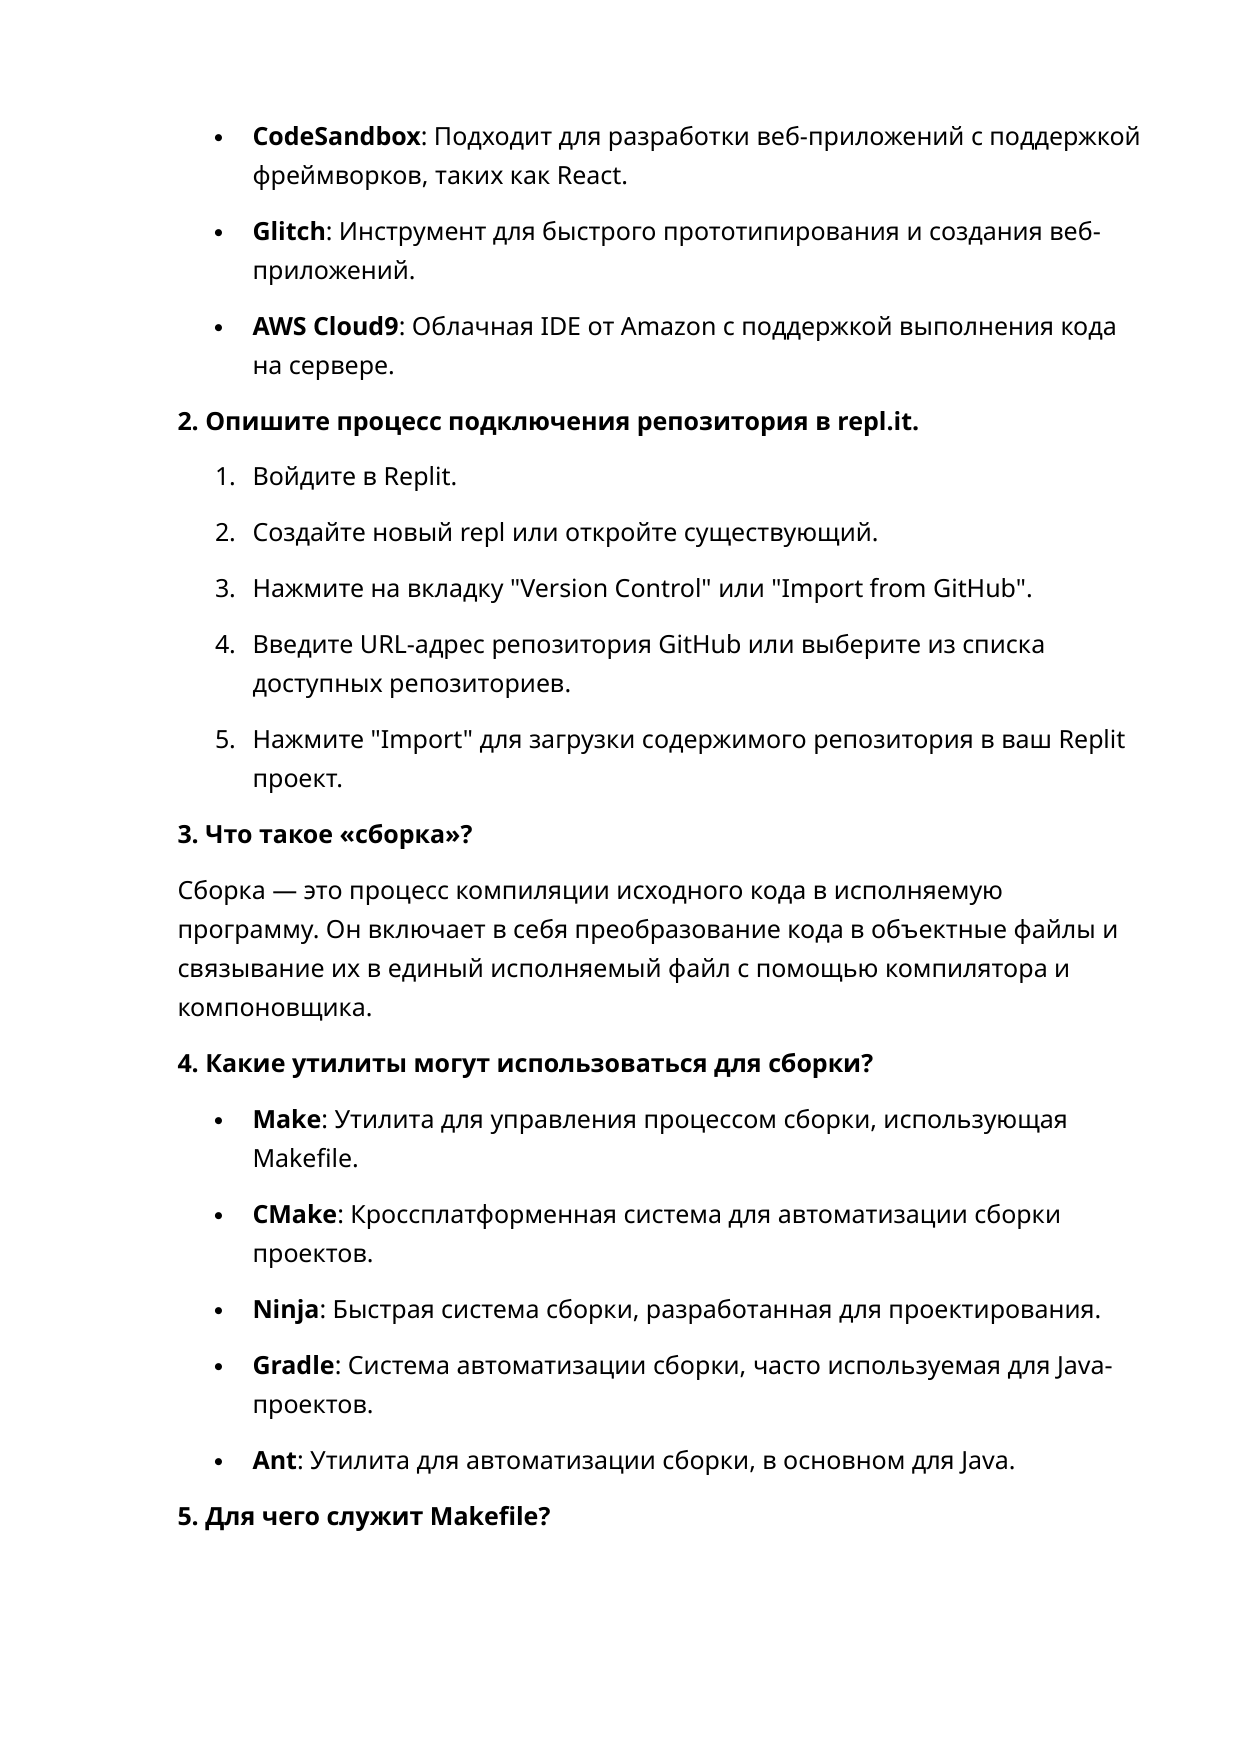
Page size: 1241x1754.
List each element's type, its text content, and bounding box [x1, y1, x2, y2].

list Введите URL-адрес репозитория GitHub или выберите из списка доступных репозиториев. [215, 626, 1152, 700]
text 2. Опишите процесс подключения репозитория в repl.it. [177, 403, 1152, 437]
list Создайте новый repl или откройте существующий. [215, 515, 1152, 549]
list Ninja: Быстрая система сборки, разработанная для проектирования. [215, 1291, 1152, 1326]
list AWS Cloud9: Облачная IDE от Amazon с поддержкой выполнения кода на сервере. [215, 308, 1152, 381]
text Сборка — это процесс компиляции исходного кода в исполняемую программу. Он включает в себя преобразование кода в объектные файлы и связывание их в единый исполняемый файл с помощью компилятора и компоновщика. [177, 872, 1152, 1024]
list Нажмите "Import" для загрузки содержимого репозитория в ваш Replit проект. [215, 721, 1152, 795]
list Make: Утилита для управления процессом сборки, использующая Makefile. [215, 1101, 1152, 1175]
list CodeSandbox: Подходит для разработки веб-приложений с поддержкой фреймворков, таких как React. [215, 118, 1152, 191]
text 4. Какие утилиты могут использоваться для сборки? [177, 1046, 1152, 1080]
list Gradle: Система автоматизации сборки, часто используемая для Java-проектов. [215, 1347, 1152, 1421]
text 5. Для чего служит Makefile? [177, 1498, 1152, 1532]
list Glitch: Инструмент для быстрого прототипирования и создания веб-приложений. [215, 213, 1152, 286]
list Ant: Утилита для автоматизации сборки, в основном для Java. [215, 1442, 1152, 1476]
list Нажмите на вкладку "Version Control" или "Import from GitHub". [215, 571, 1152, 605]
list Войдите в Replit. [215, 459, 1152, 493]
text 3. Что такое «сборка»? [177, 816, 1152, 851]
list CMake: Кроссплатформенная система для автоматизации сборки проектов. [215, 1196, 1152, 1270]
